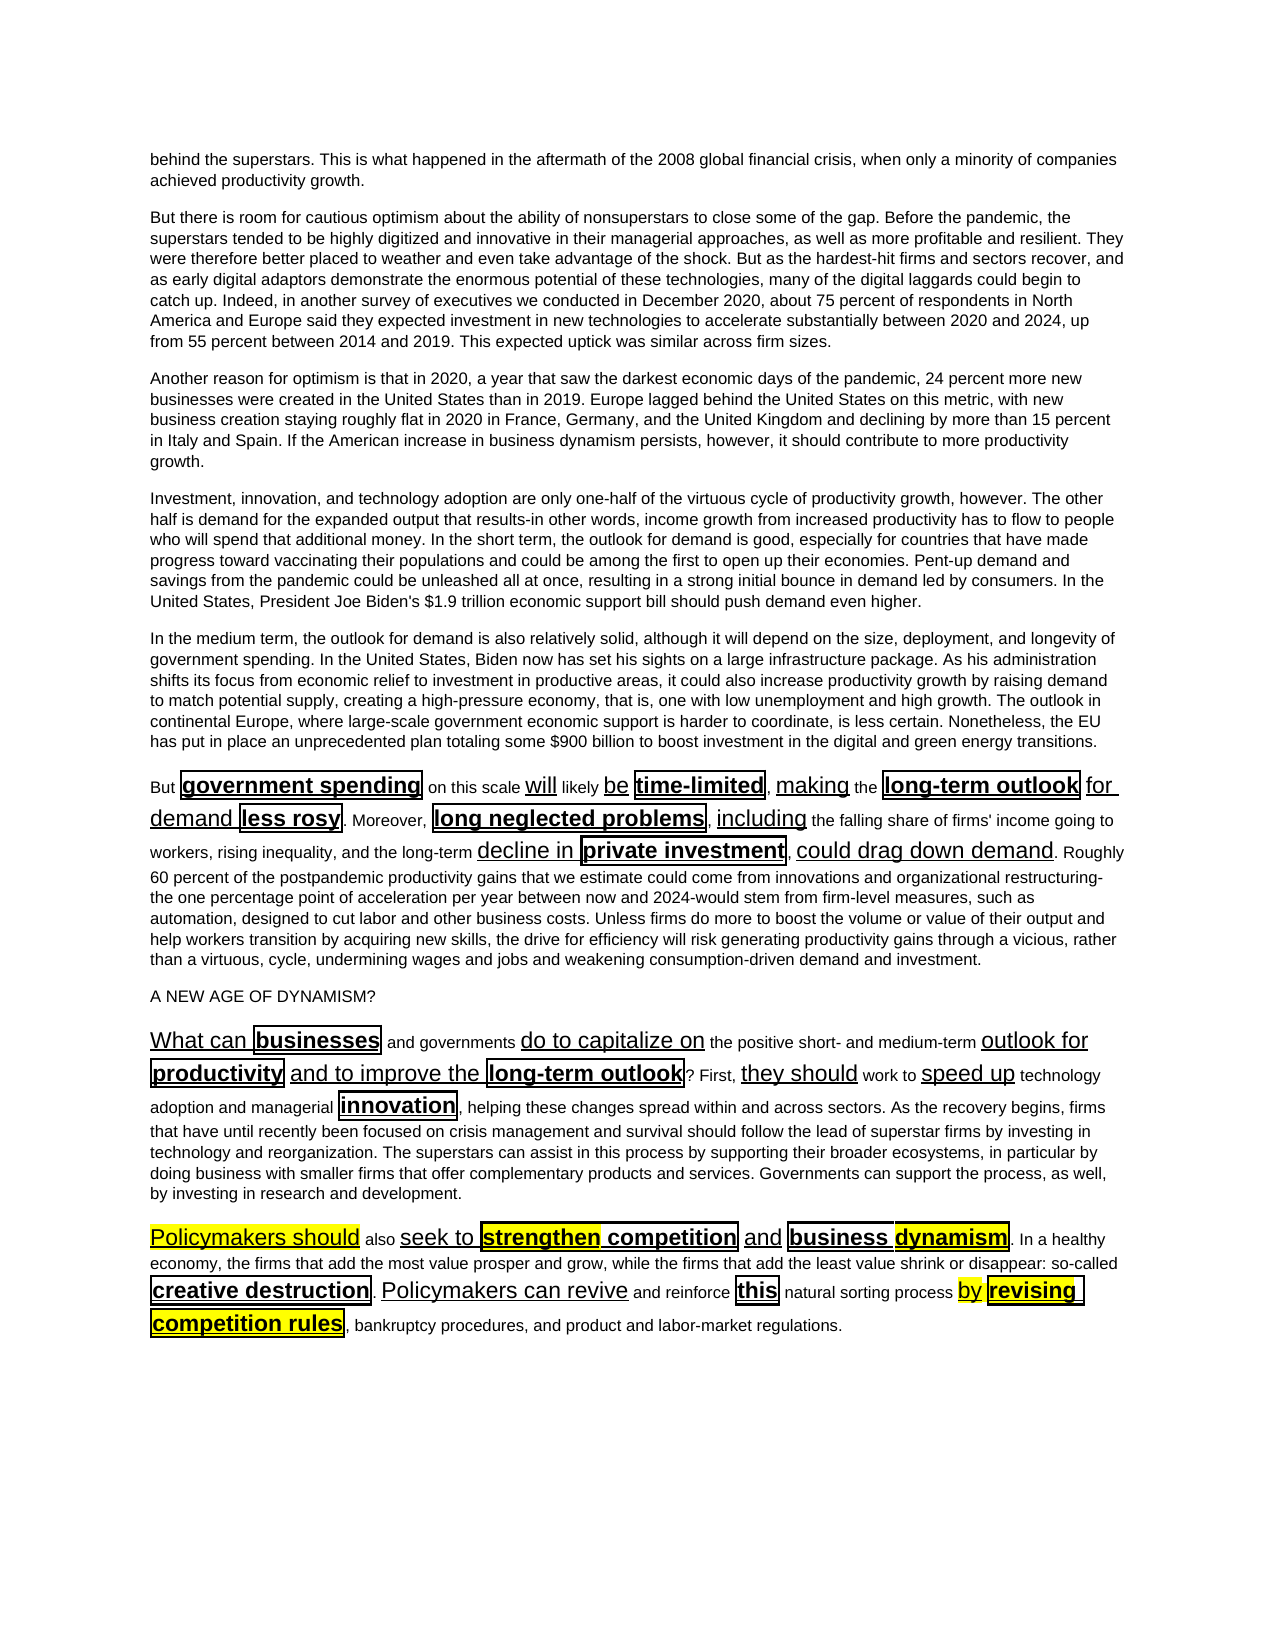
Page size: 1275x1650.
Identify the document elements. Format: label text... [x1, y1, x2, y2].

text In the medium term, the outlook for demand is also relatively solid, although it will depend on the size, deployment, and longevity of government spending. In the United States, Biden now has set his sights on a large infrastructure package. As his administration shifts its focus from economic relief to investment in productive areas, it could also increase productivity growth by raising demand to match potential supply, creating a high-pressure economy, that is, one with low unemployment and high growth. The outlook in continental Europe, where large-scale government economic support is harder to coordinate, is less certain. Nonetheless, the EU has put in place an unprecedented plan totaling some $900 billion to boost investment in the digital and green energy transitions. [150, 629, 1125, 751]
text But government spending on this scale will likely be time-limited, making the long-term outlook for demand less rosy. Moreover, long neglected problems, including the falling share of firms' income going to workers, rising inequality, and the long-term decline in private investment, could drag down demand. Roughly 60 percent of the postpandemic productivity gains that we estimate could come from innovations and organizational restructuring-the one percentage point of acceleration per year between now and 2024-would stem from firm-level measures, such as automation, designed to cut labor and other business costs. Unless firms do more to boost the volume or value of their output and help workers transition by acquiring new skills, the drive for efficiency will risk generating productivity gains through a vicious, rather than a virtuous, cycle, undermining wages and jobs and weakening consumption-driven demand and investment. [150, 769, 1125, 969]
text But there is room for cautious optimism about the ability of nonsuperstars to close some of the gap. Before the pandemic, the superstars tended to be highly digitized and innovative in their managerial approaches, as well as more profitable and resilient. They were therefore better placed to weather and even take advantage of the shock. But as the hardest-hit firms and sectors recover, and as early digital adaptors demonstrate the enormous potential of these technologies, many of the digital laggards could begin to catch up. Indeed, in another survey of executives we conducted in December 2020, about 75 percent of respondents in North America and Europe said they expected investment in new technologies to accelerate substantially between 2020 and 2024, up from 55 percent between 2014 and 2019. This expected uptick was similar across firm sizes. [150, 208, 1125, 351]
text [150, 150, 1125, 190]
text Another reason for optimism is that in 2020, a year that saw the darkest economic days of the pandemic, 24 percent more new businesses were created in the United States than in 2019. Europe lagged behind the United States on this metric, with new business creation staying roughly flat in 2020 in France, Germany, and the United Kingdom and declining by more than 15 percent in Italy and Spain. If the American increase in business dynamism persists, however, it should contribute to more productivity growth. [150, 369, 1125, 471]
text What can businesses and governments do to capitalize on the positive short- and medium-term outlook for productivity and to improve the long-term outlook? First, they should work to speed up technology adoption and managerial innovation, helping these changes spread within and across sectors. As the recovery begins, firms that have until recently been focused on crisis management and survival should follow the lead of superstar firms by investing in technology and reorganization. The superstars can assist in this process by supporting their broader ecosystems, in particular by doing business with smaller firms that offer complementary products and services. Governments can support the process, as well, by investing in research and development. [150, 1024, 1125, 1203]
text A NEW AGE OF DYNAMISM? [150, 987, 1125, 1006]
text Policymakers should also seek to strengthen competition and business dynamism. In a healthy economy, the firms that add the most value prosper and grow, while the firms that add the least value shrink or disappear: so-called creative destruction. Policymakers can revive and reinforce this natural sorting process by revising competition rules, bankruptcy procedures, and product and labor-market regulations. [150, 1221, 1125, 1338]
text Investment, innovation, and technology adoption are only one-half of the virtuous cycle of productivity growth, however. The other half is demand for the expanded output that results-in other words, income growth from increased productivity has to flow to people who will spend that additional money. In the short term, the outlook for demand is good, especially for countries that have made progress toward vaccinating their populations and could be among the first to open up their economies. Pent-up demand and savings from the pandemic could be unleashed all at once, resulting in a strong initial bounce in demand led by consumers. In the United States, President Joe Biden's $1.9 trillion economic support bill should push demand even higher. [150, 489, 1125, 611]
